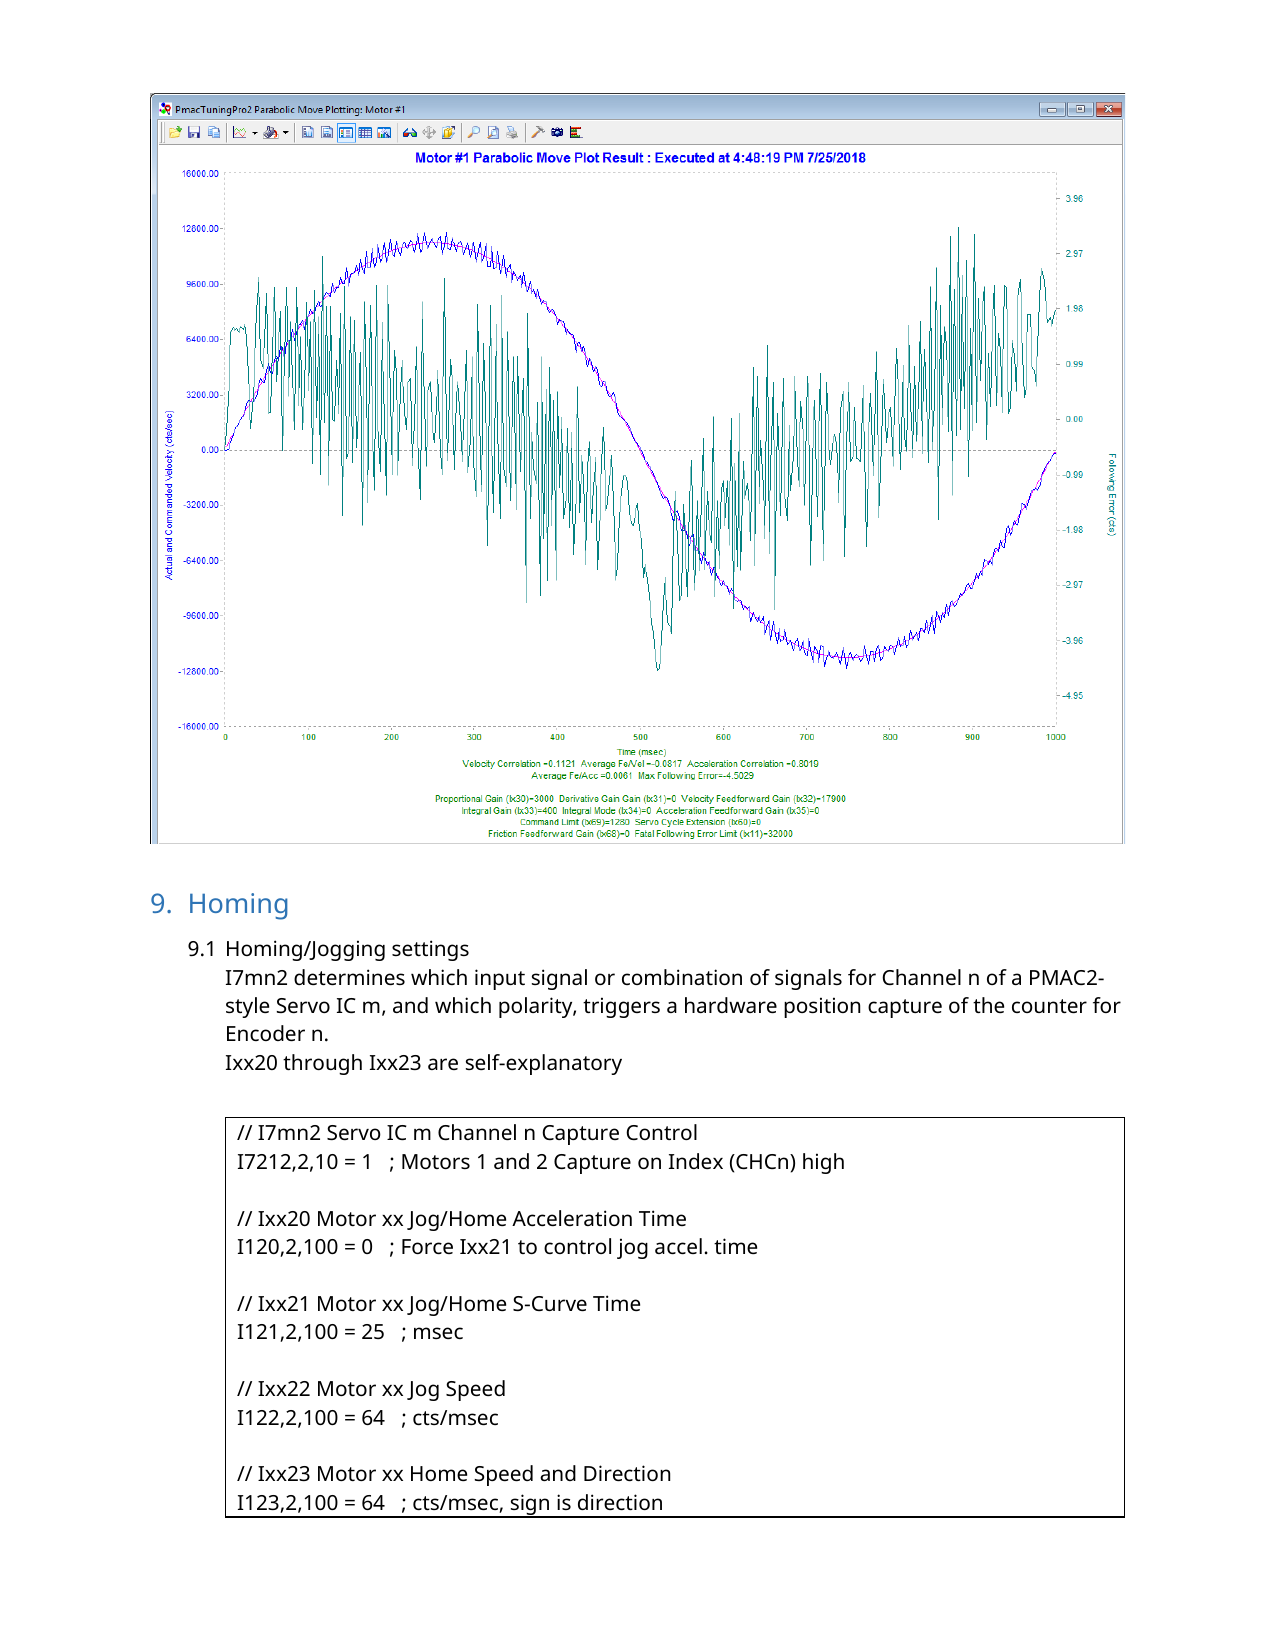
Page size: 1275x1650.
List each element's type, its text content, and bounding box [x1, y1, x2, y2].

list Ixx20 through Ixx23 are self-explanatory [225, 1048, 1125, 1076]
table_header // I7mn2 Servo IC m Channel n Capture Control I7212,2,10 = 1 ; Motors 1 and 2 Capture on Index (CHCn) high // Ixx20 Motor xx Jog/Home Acceleration Time I120,2,100 = 0 ; Force Ixx21 to control jog accel. time // Ixx21 Motor xx Jog/Home S-Curve Time I121,2,100 = 25 ; msec // Ixx22 Motor xx Jog Speed I122,2,100 = 64 ; cts/msec // Ixx23 Motor xx Home Speed and Direction I123,2,100 = 64 ; cts/msec, sign is direction [226, 1118, 1124, 1516]
subtitle Homing [150, 885, 1125, 922]
list I7mn2 determines which input signal or combination of signals for Channel n of a PMAC2-style Servo IC m, and which polarity, triggers a hardware position capture of the counter for Encoder n. [225, 963, 1125, 1048]
picture [150, 93, 1125, 844]
list Homing/Jogging settings [187, 934, 1125, 963]
